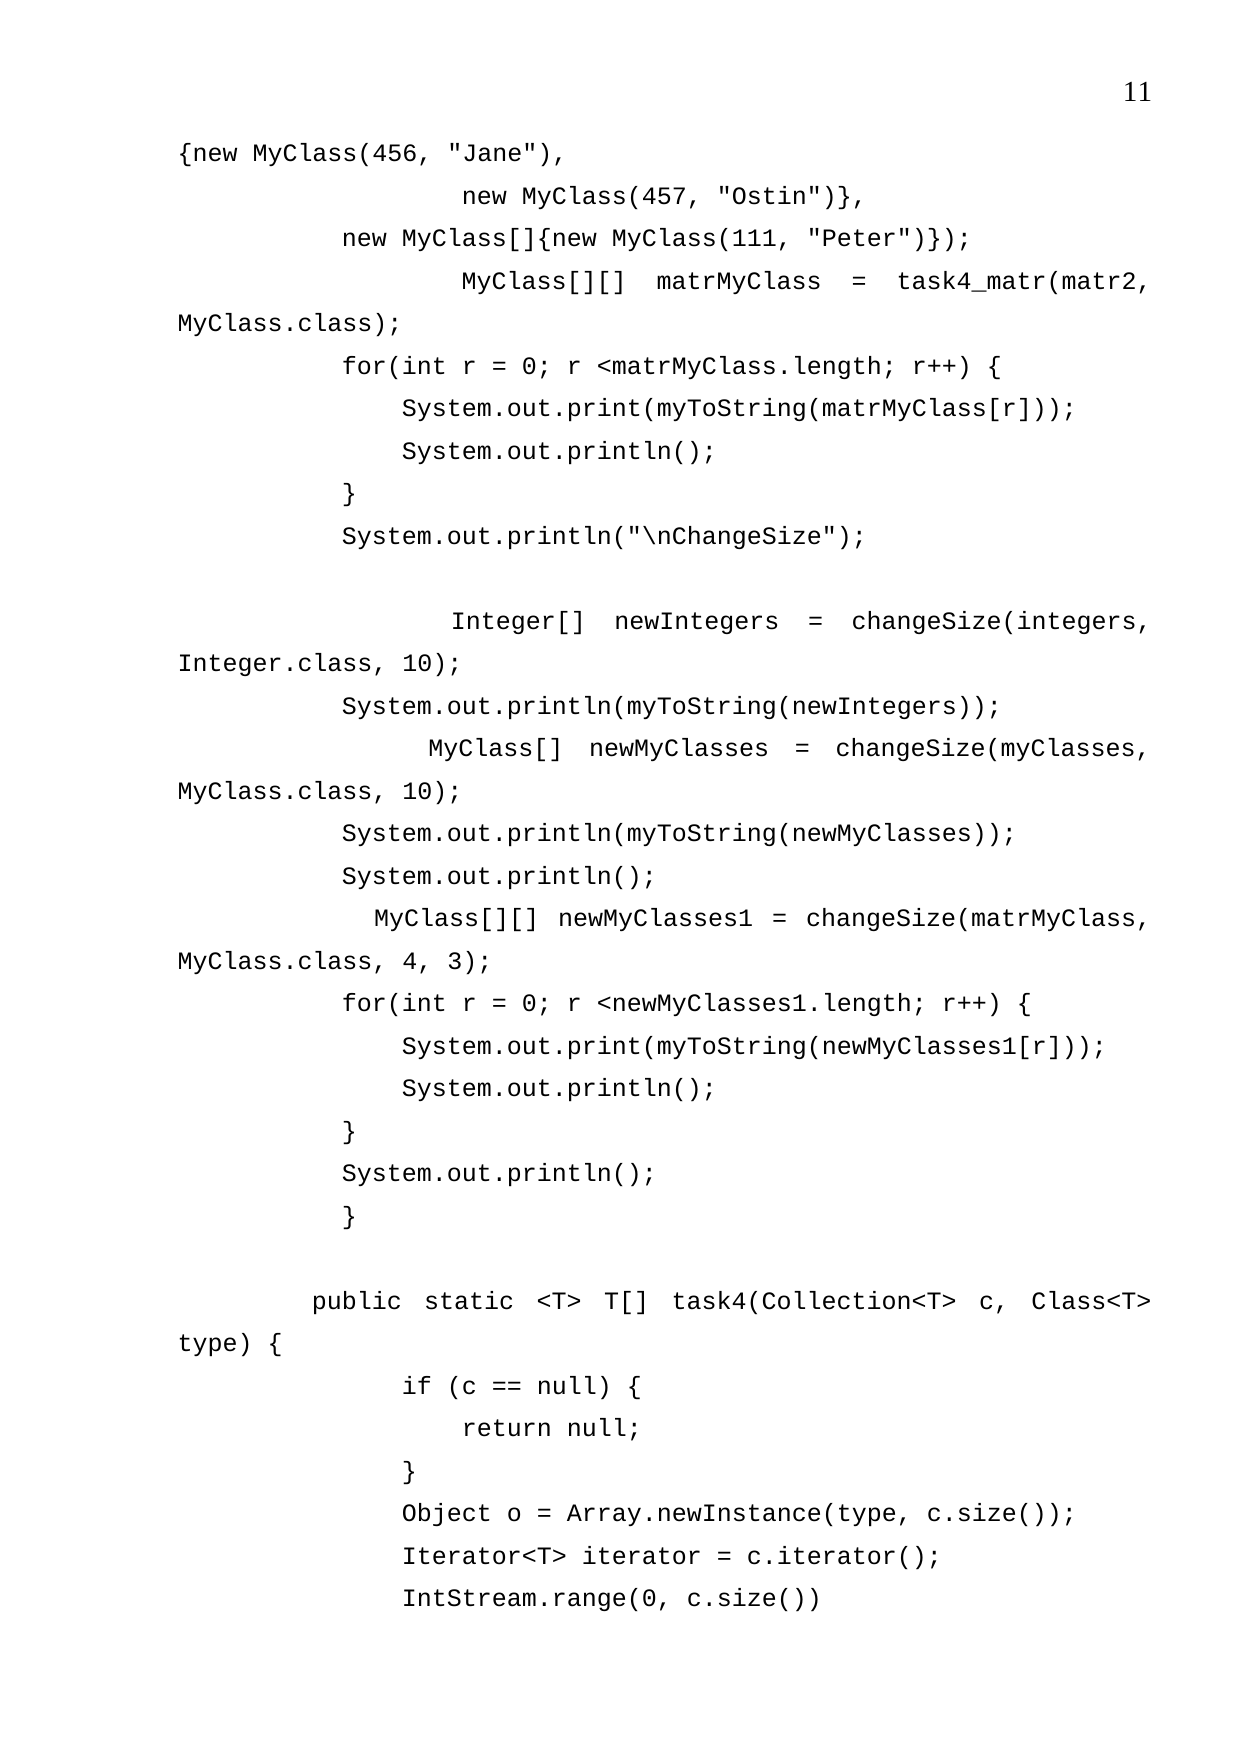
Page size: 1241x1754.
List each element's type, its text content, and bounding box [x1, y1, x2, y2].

text } [177, 1458, 1152, 1487]
text MyClass[][] matrMyClass = task4_matr(matr2, MyClass.class); [177, 268, 1152, 339]
text System.out.println(myToString(newIntegers)); [177, 693, 1152, 722]
text public static <T> T[] task4(Collection<T> c, Class<T> type) { [177, 1288, 1152, 1359]
text System.out.print(myToString(newMyClasses1[r])); [177, 1033, 1152, 1062]
text } [177, 481, 1152, 509]
text IntStream.range(0, c.size()) [177, 1586, 1152, 1614]
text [177, 141, 1152, 169]
text Integer[] newIntegers = changeSize(integers, Integer.class, 10); [177, 608, 1152, 679]
text } [177, 1203, 1152, 1232]
text MyClass[][] newMyClasses1 = changeSize(matrMyClass, MyClass.class, 4, 3); [177, 906, 1152, 977]
text if (c == null) { [177, 1373, 1152, 1402]
text new MyClass[]{new MyClass(111, "Peter")}); [177, 226, 1152, 254]
text return null; [177, 1416, 1152, 1444]
text } [177, 1118, 1152, 1147]
text MyClass[] newMyClasses = changeSize(myClasses, MyClass.class, 10); [177, 736, 1152, 807]
text new MyClass(457, "Ostin")}, [177, 183, 1152, 212]
text for(int r = 0; r <newMyClasses1.length; r++) { [177, 991, 1152, 1019]
text System.out.println(); [177, 1161, 1152, 1189]
text Object o = Array.newInstance(type, c.size()); [177, 1501, 1152, 1529]
text System.out.println(); [177, 863, 1152, 892]
text System.out.println(); [177, 1076, 1152, 1104]
text System.out.println("\nChangeSize"); [177, 523, 1152, 552]
text for(int r = 0; r <matrMyClass.length; r++) { [177, 353, 1152, 382]
text System.out.println(myToString(newMyClasses)); [177, 821, 1152, 849]
text System.out.print(myToString(matrMyClass[r])); [177, 396, 1152, 424]
text Iterator<T> iterator = c.iterator(); [177, 1543, 1152, 1572]
text System.out.println(); [177, 438, 1152, 467]
